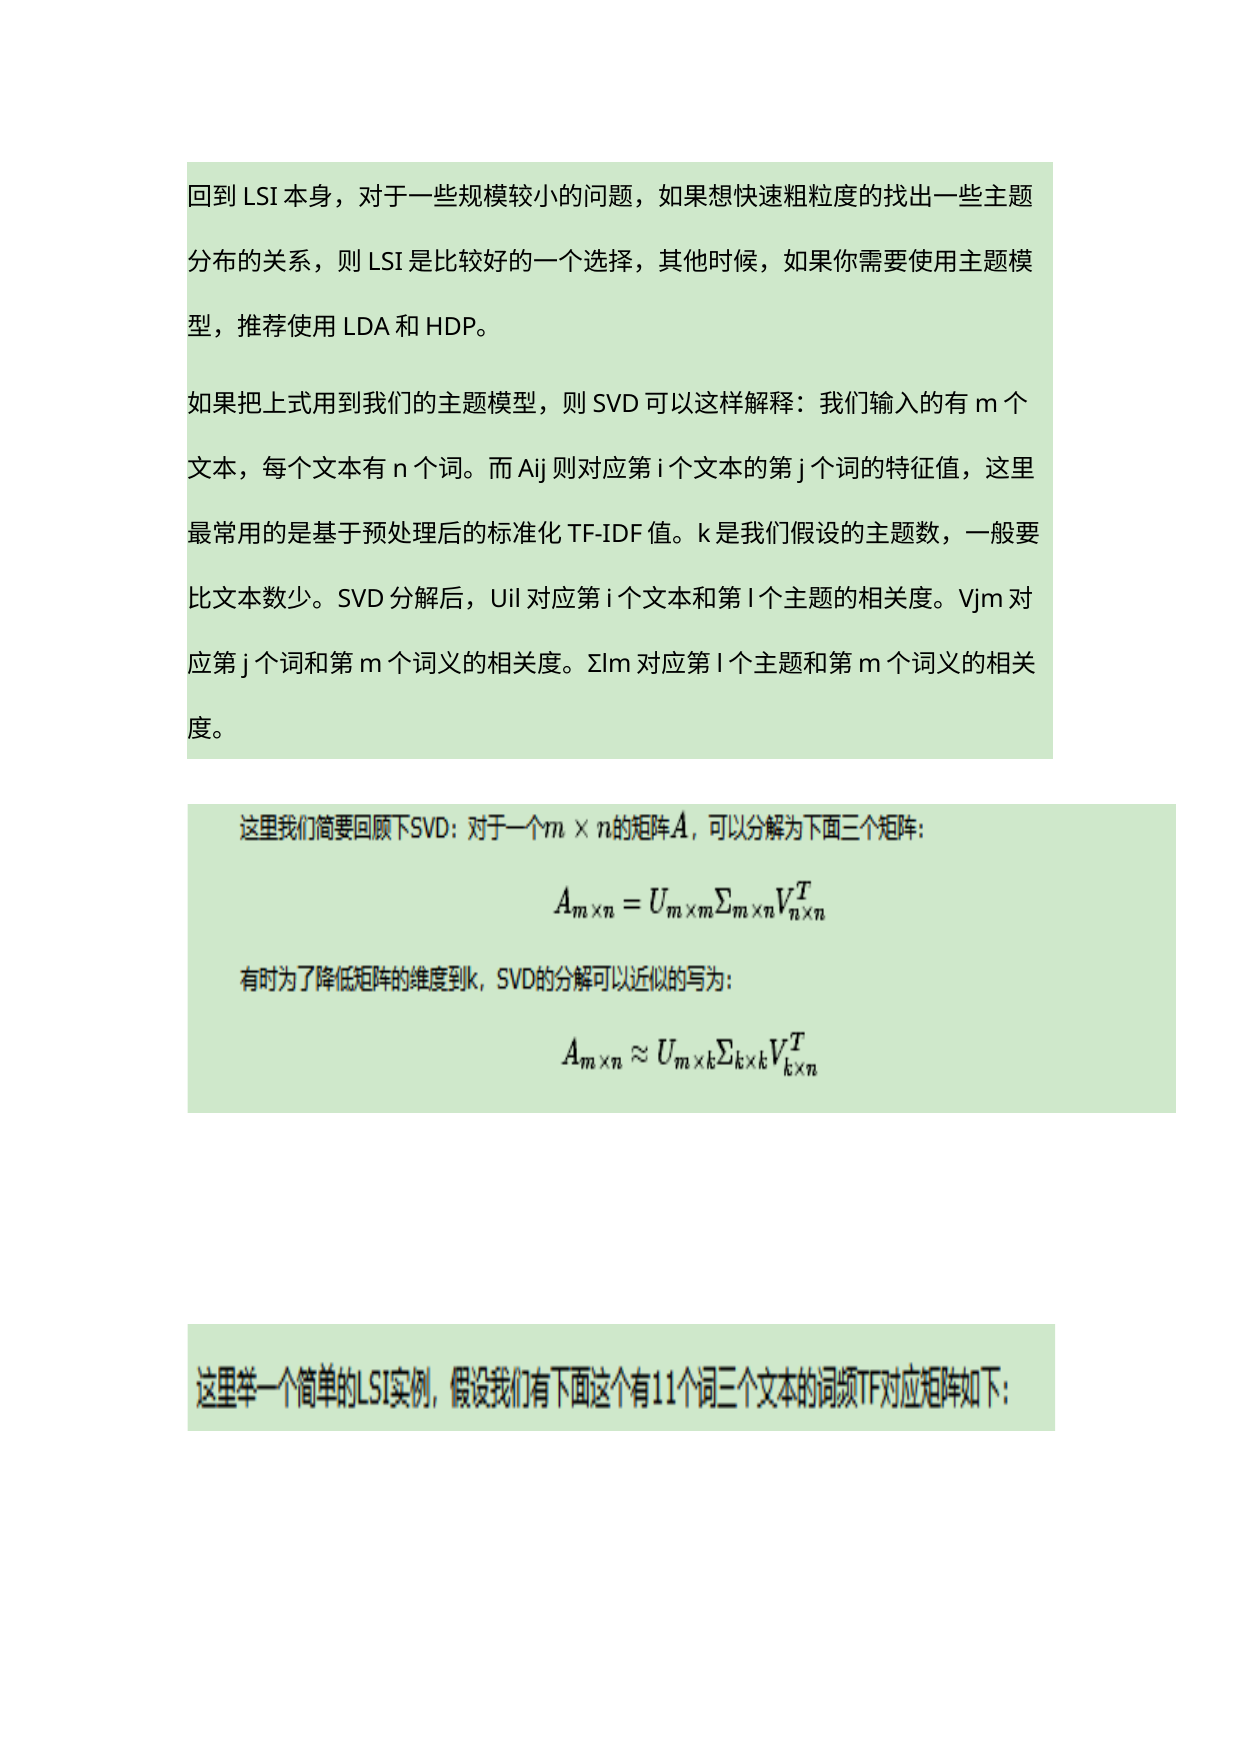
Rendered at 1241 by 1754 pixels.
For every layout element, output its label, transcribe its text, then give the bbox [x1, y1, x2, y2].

text 如果把上式用到我们的主题模型，则SVD可以这样解释：我们输入的有m个文本，每个文本有n个词。而Aij则对应第i个文本的第j个词的特征值，这里最常用的是基于预处理后的标准化TF-IDF值。k是我们假设的主题数，一般要比文本数少。SVD分解后，Uil对应第i个文本和第l个主题的相关度。Vjm对应第j个词和第m个词义的相关度。Σlm对应第l个主题和第m个词义的相关度。 [187, 369, 1053, 759]
picture [187, 1324, 1056, 1431]
picture [187, 804, 1176, 1113]
text 回到LSI本身，对于一些规模较小的问题，如果想快速粗粒度的找出一些主题分布的关系，则LSI是比较好的一个选择，其他时候，如果你需要使用主题模型，推荐使用LDA和HDP。 [187, 162, 1053, 357]
